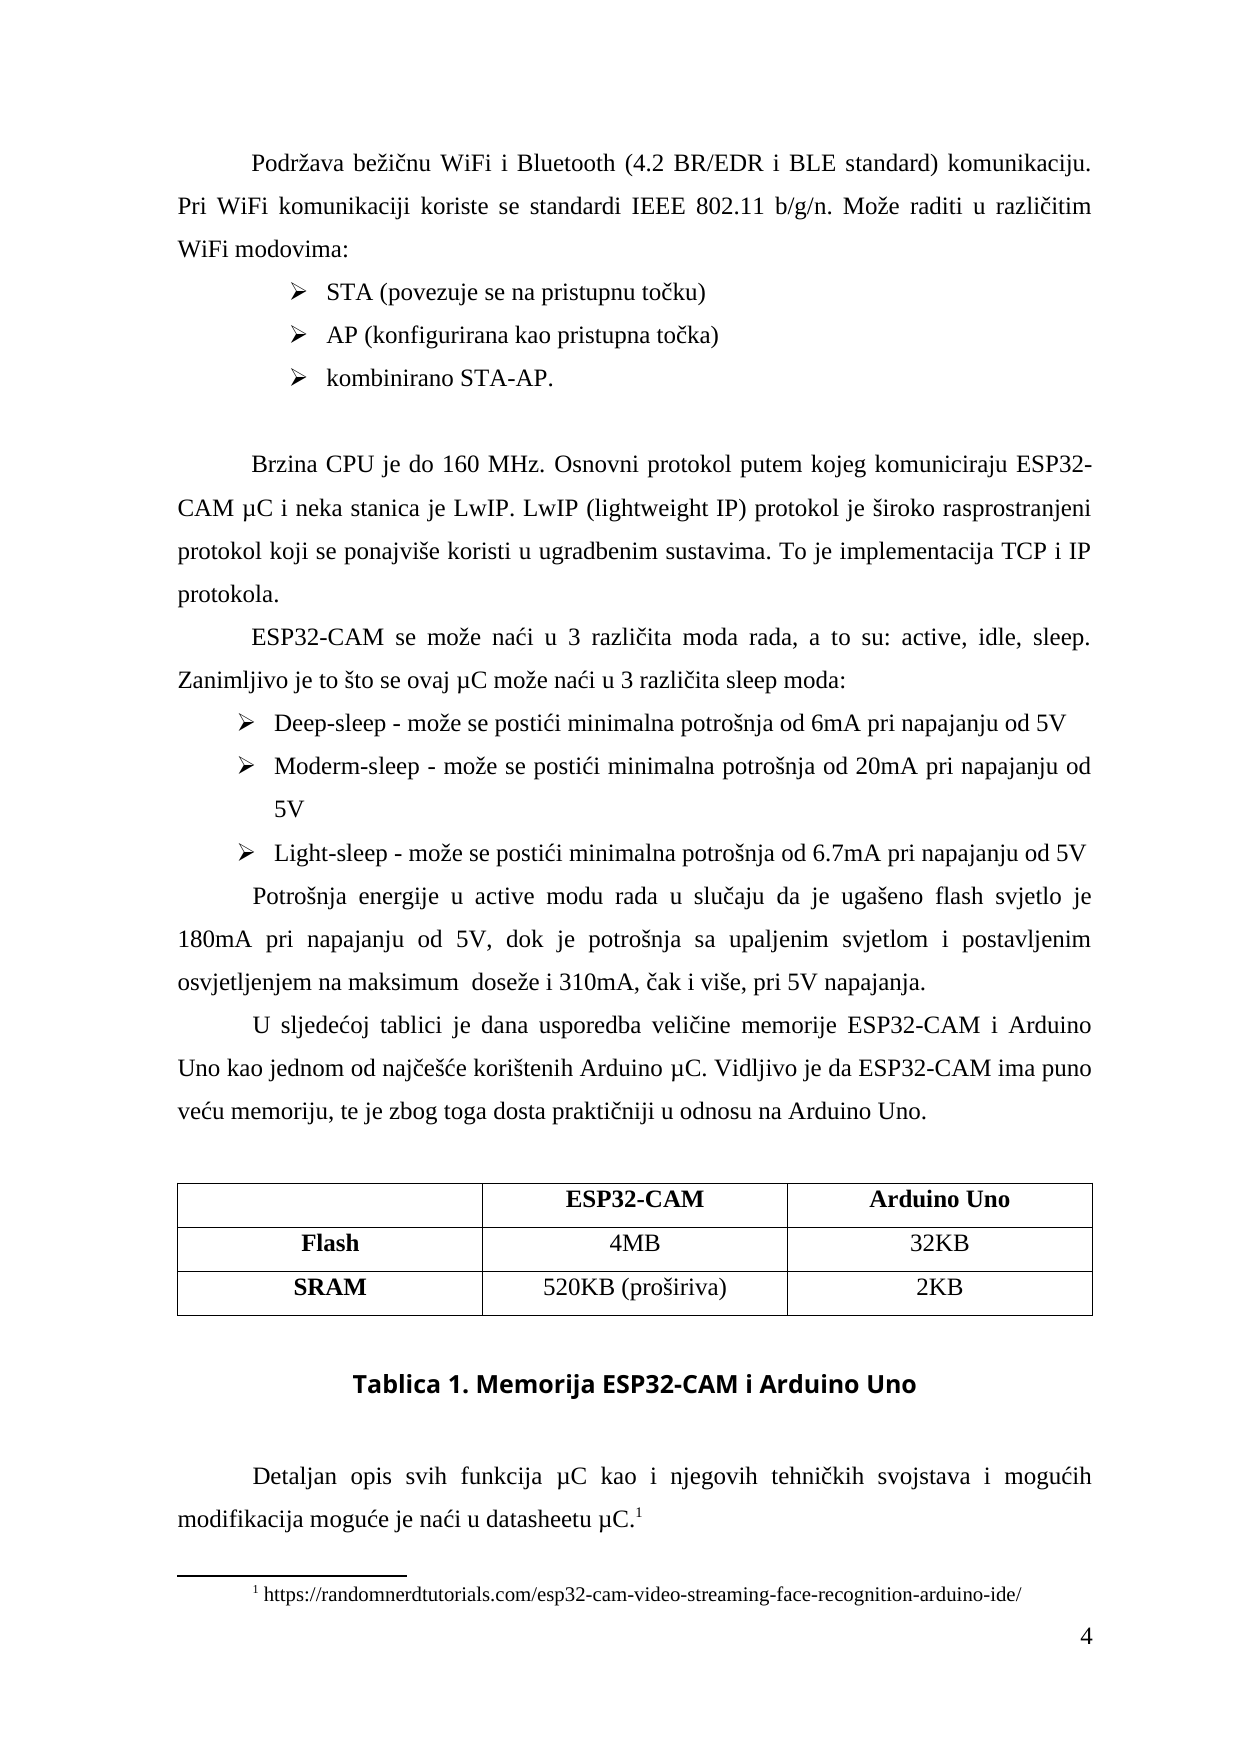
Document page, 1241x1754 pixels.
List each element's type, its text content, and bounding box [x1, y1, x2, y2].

list Deep-sleep - može se postići minimalna potrošnja od 6mA pri napajanju od 5V [236, 708, 1092, 737]
text Podržava bežičnu WiFi i Bluetooth (4.2 BR/EDR i BLE standard) komunikaciju. Pri WiFi komunikaciji koriste se standardi IEEE 802.11 b/g/n. Može raditi u različitim WiFi modovima: [177, 148, 1092, 263]
list STA (povezuje se na pristupnu točku) [288, 277, 1092, 306]
table_cell 32KB [788, 1228, 1092, 1271]
table_cell SRAM [178, 1272, 482, 1315]
text Potrošnja energije u active modu rada u slučaju da je ugašeno flash svjetlo je 180mA pri napajanju od 5V, dok je potrošnja sa upaljenim svjetlom i postavljenim osvjetljenjem na maksimum doseže i 310mA, čak i više, pri 5V napajanja. [177, 881, 1092, 996]
text ESP32-CAM se može naći u 3 različita moda rada, a to su: active, idle, sleep. Zanimljivo je to što se ovaj µC može naći u 3 različita sleep moda: [177, 622, 1092, 694]
text Tablica 1. Memorija ESP32-CAM i Arduino Uno [177, 1367, 1092, 1401]
list AP (konfigurirana kao pristupna točka) [288, 320, 1092, 349]
table_header ESP32-CAM [483, 1184, 787, 1227]
table_header Arduino Uno [788, 1184, 1092, 1227]
text Detaljan opis svih funkcija µC kao i njegovih tehničkih svojstava i mogućih modifikacija moguće je naći u datasheetu µC. [177, 1461, 1092, 1533]
table_header [178, 1184, 482, 1227]
text U sljedećoj tablici je dana usporedba veličine memorije ESP32-CAM i Arduino Uno kao jednom od najčešće korištenih Arduino µC. Vidljivo je da ESP32-CAM ima puno veću memoriju, te je zbog toga dosta praktičniji u odnosu na Arduino Uno. [177, 1010, 1092, 1125]
table_cell 4MB [483, 1228, 787, 1271]
list Light-sleep - može se postići minimalna potrošnja od 6.7mA pri napajanju od 5V [236, 838, 1092, 866]
table_cell Flash [178, 1228, 482, 1271]
list Moderm-sleep - može se postići minimalna potrošnja od 20mA pri napajanju od 5V [236, 751, 1092, 823]
text Brzina CPU je do 160 MHz. Osnovni protokol putem kojeg komuniciraju ESP32-CAM µC i neka stanica je LwIP. LwIP (lightweight IP) protokol je široko rasprostranjeni protokol koji se ponajviše koristi u ugradbenim sustavima. To je implementacija TCP i IP protokola. [177, 449, 1092, 608]
list kombinirano STA-AP. [288, 363, 1092, 392]
table_cell 520KB (proširiva) [483, 1272, 787, 1315]
table_cell 2KB [788, 1272, 1092, 1315]
